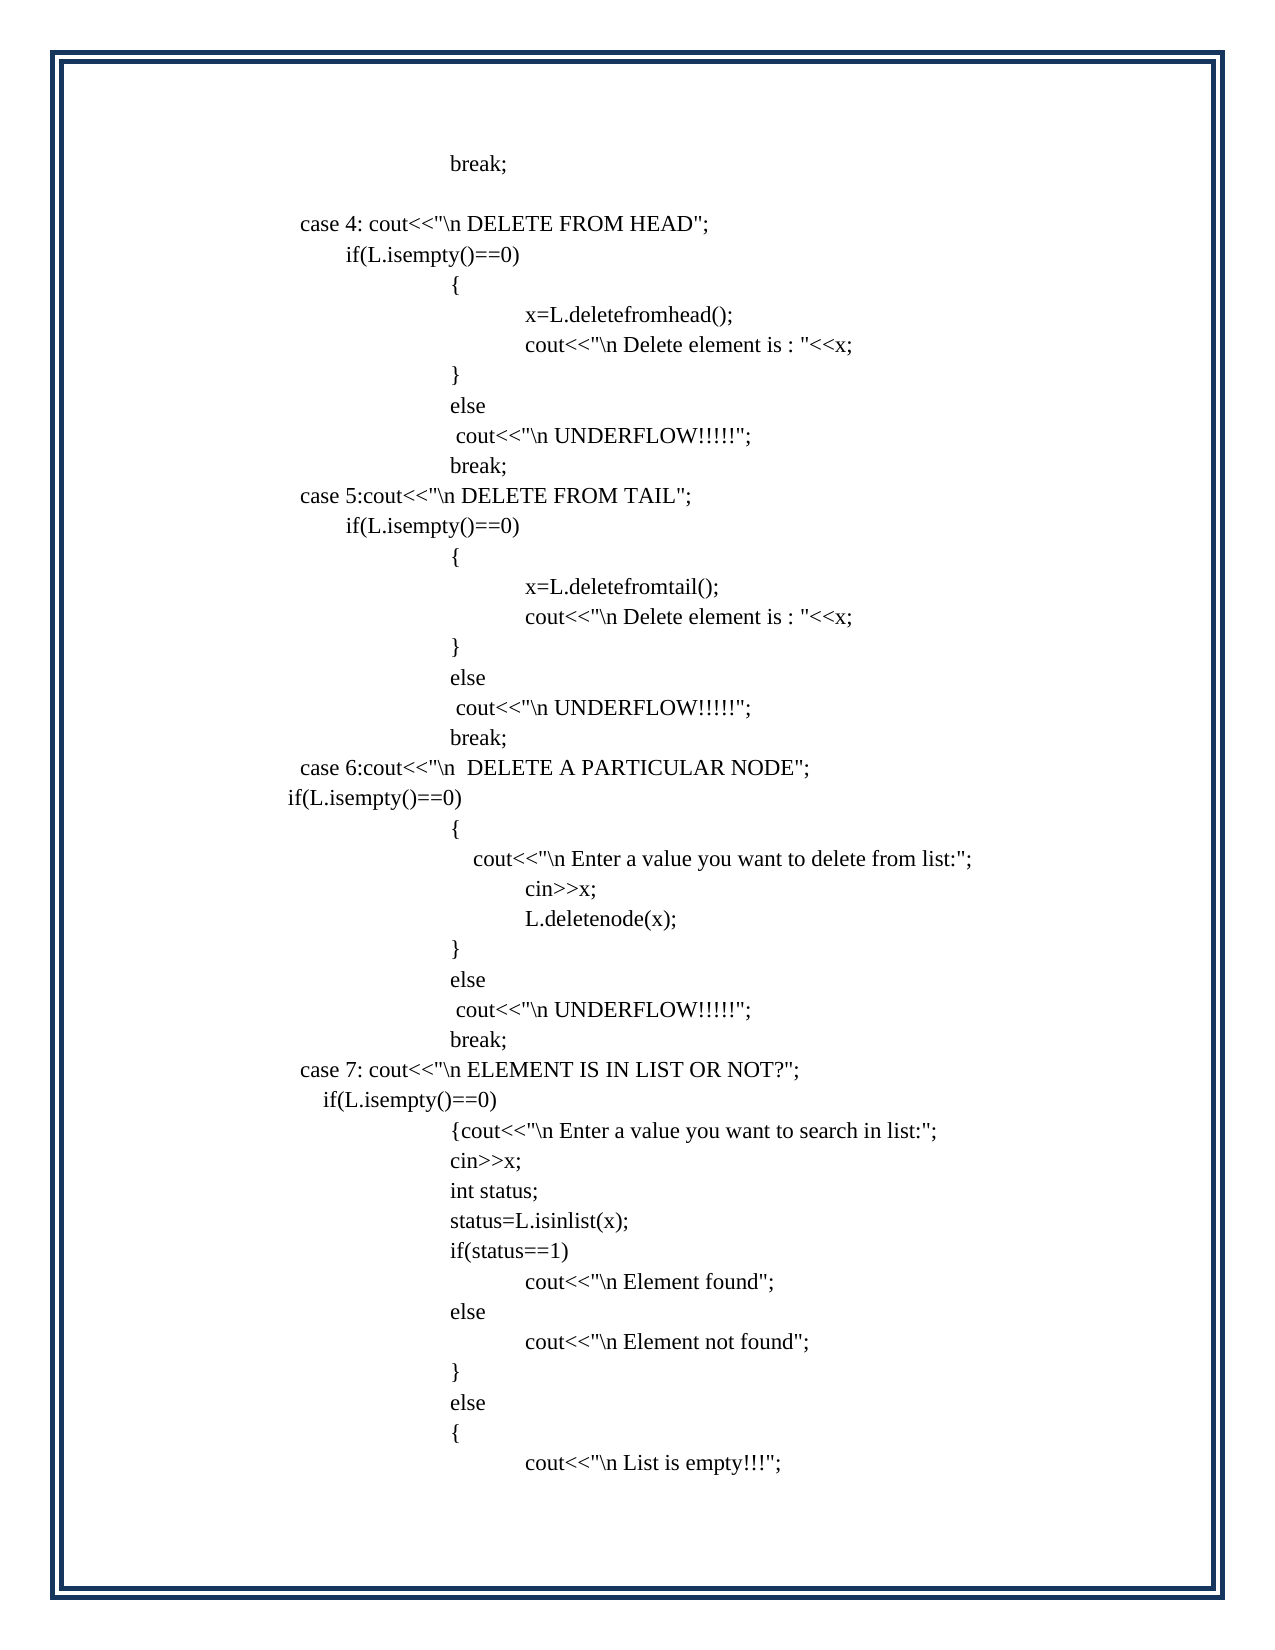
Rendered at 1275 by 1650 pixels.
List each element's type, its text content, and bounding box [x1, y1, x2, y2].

text } [150, 935, 1125, 962]
text } [150, 1358, 1125, 1385]
text case 5:cout<<"\n DELETE FROM TAIL"; [150, 482, 1125, 509]
text break; [150, 1026, 1125, 1052]
text break; [150, 452, 1125, 478]
text cout<<"\n Element not found"; [150, 1328, 1125, 1354]
text if(L.isempty()==0) [150, 1086, 1125, 1113]
text case 7: cout<<"\n ELEMENT IS IN LIST OR NOT?"; [150, 1056, 1125, 1083]
text cout<<"\n Enter a value you want to delete from list:"; [150, 845, 1125, 871]
text break; [150, 724, 1125, 750]
text { [150, 271, 1125, 297]
text cout<<"\n UNDERFLOW!!!!!"; [150, 422, 1125, 448]
text case 6:cout<<"\n DELETE A PARTICULAR NODE"; [150, 754, 1125, 781]
text L.deletenode(x); [150, 905, 1125, 932]
text if(L.isempty()==0) [150, 512, 1125, 539]
text x=L.deletefromtail(); [150, 573, 1125, 599]
text { [150, 1419, 1125, 1445]
text else [150, 1388, 1125, 1415]
text break; [150, 150, 1125, 176]
text case 4: cout<<"\n DELETE FROM HEAD"; [150, 210, 1125, 237]
text else [150, 392, 1125, 418]
text cout<<"\n UNDERFLOW!!!!!"; [150, 694, 1125, 720]
text cin>>x; [150, 875, 1125, 901]
text cout<<"\n Delete element is : "<<x; [150, 603, 1125, 629]
text cout<<"\n Element found"; [150, 1268, 1125, 1294]
text } [150, 633, 1125, 660]
text else [150, 966, 1125, 992]
text { [150, 814, 1125, 841]
text if(L.isempty()==0) [150, 784, 1125, 811]
text else [150, 1298, 1125, 1324]
text else [150, 663, 1125, 690]
text cout<<"\n Delete element is : "<<x; [150, 331, 1125, 358]
text { [150, 543, 1125, 569]
text int status; [150, 1177, 1125, 1203]
text cin>>x; [150, 1147, 1125, 1173]
text if(L.isempty()==0) [150, 241, 1125, 267]
text cout<<"\n UNDERFLOW!!!!!"; [150, 996, 1125, 1022]
text } [150, 361, 1125, 388]
text if(status==1) [150, 1237, 1125, 1264]
text {cout<<"\n Enter a value you want to search in list:"; [150, 1117, 1125, 1143]
text cout<<"\n List is empty!!!"; [150, 1449, 1125, 1475]
text x=L.deletefromhead(); [150, 301, 1125, 327]
text status=L.isinlist(x); [150, 1207, 1125, 1234]
